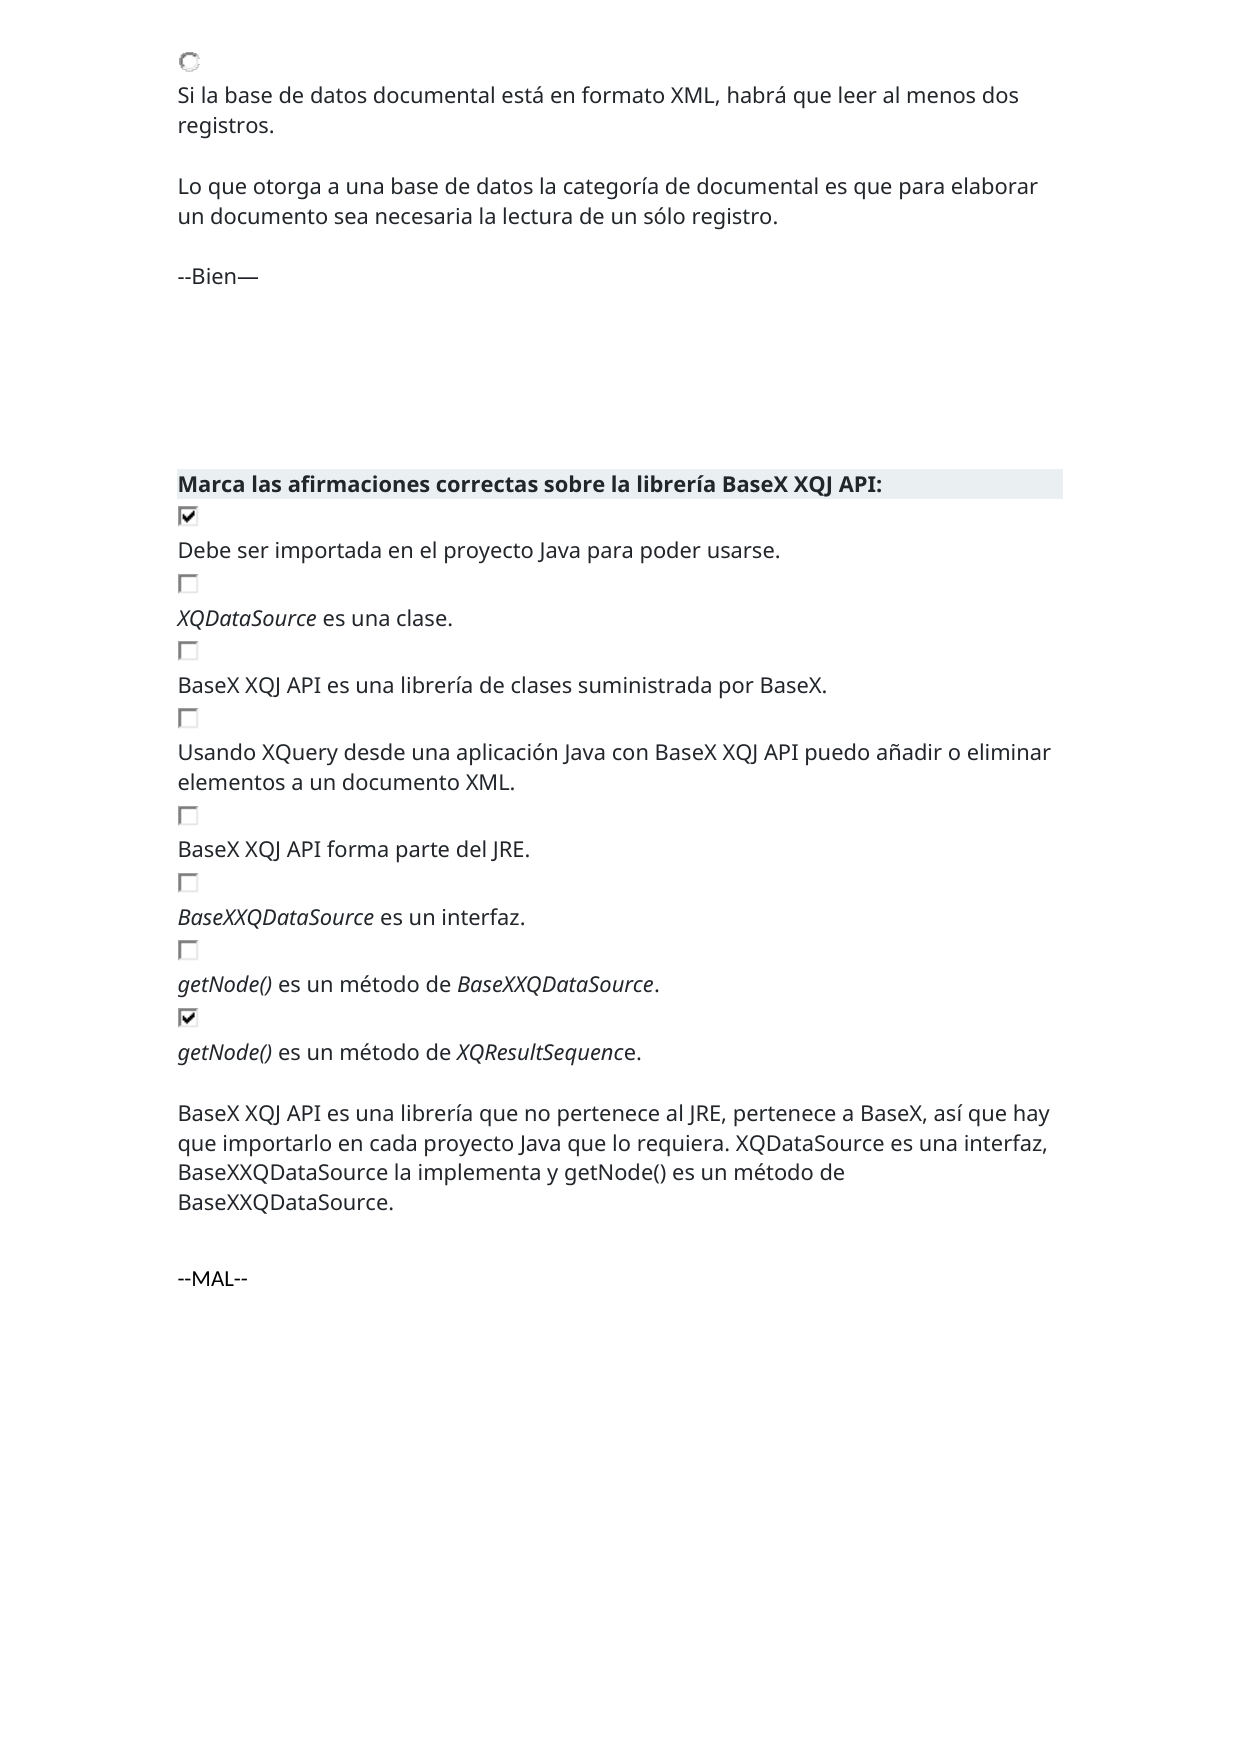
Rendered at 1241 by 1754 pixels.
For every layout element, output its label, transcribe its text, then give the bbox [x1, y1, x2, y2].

text BaseX XQJ API es una librería que no pertenece al JRE, pertenece a BaseX, así que hay que importarlo en cada proyecto Java que lo requiera. XQDataSource es una interfaz, BaseXXQDataSource la implementa y getNode() es un método de BaseXXQDataSource. [177, 1068, 1063, 1217]
text Marca las afirmaciones correctas sobre la librería BaseX XQJ API: [177, 469, 1063, 499]
text BaseX XQJ API es una librería de clases suministrada por BaseX. [177, 670, 1063, 700]
text getNode() es un método de XQResultSequence. [177, 1037, 1063, 1066]
text Lo que otorga a una base de datos la categoría de documental es que para elaborar un documento sea necesaria la lectura de un sólo registro. [177, 142, 1063, 231]
text --MAL-- [177, 1264, 1063, 1292]
text Usando XQuery desde una aplicación Java con BaseX XQJ API puedo añadir o eliminar elementos a un documento XML. [177, 737, 1063, 797]
text --Bien— [177, 261, 1063, 291]
text BaseX XQJ API forma parte del JRE. [177, 834, 1063, 864]
text getNode() es un método de BaseXXQDataSource. [177, 969, 1063, 999]
text BaseXXQDataSource es un interfaz. [177, 902, 1063, 932]
text Si la base de datos documental está en formato XML, habrá que leer al menos dos registros. [177, 80, 1063, 140]
text Debe ser importada en el proyecto Java para poder usarse. [177, 535, 1063, 565]
text XQDataSource es una clase. [177, 602, 1063, 632]
